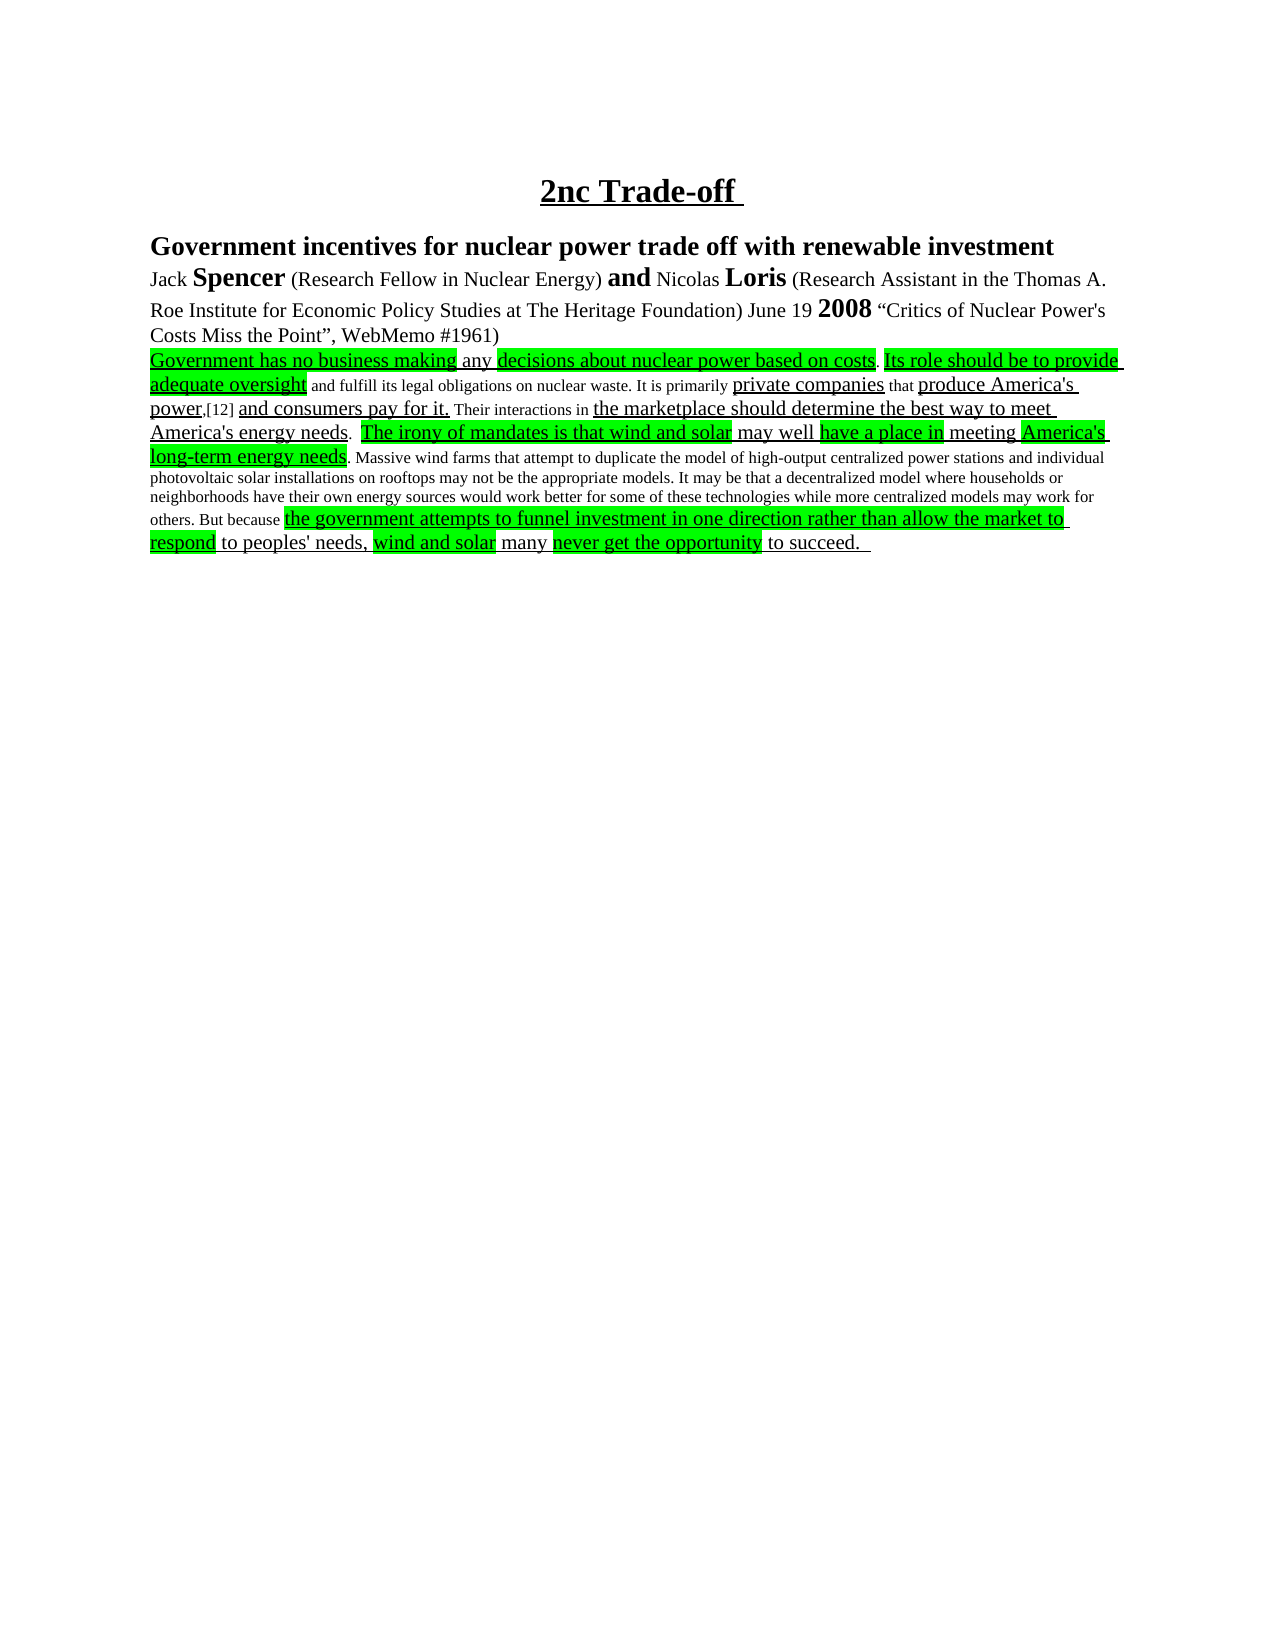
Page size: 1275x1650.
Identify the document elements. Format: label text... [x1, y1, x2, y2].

text Jack Spencer (Research Fellow in Nuclear Energy) and Nicolas Loris (Research Assistant in the Thomas A. Roe Institute for Economic Policy Studies at The Heritage Foundation) June 19 2008 “Critics of Nuclear Power's Costs Miss the Point”, WebMemo #1961) [150, 261, 1125, 347]
text Government has no business making any decisions about nuclear power based on costs. Its role should be to provide adequate oversight and fulfill its legal obligations on nuclear waste. It is primarily private companies that produce America's power,[12] and consumers pay for it. Their interactions in the marketplace should determine the best way to meet America's energy needs. The irony of mandates is that wind and solar may well have a place in meeting America's long-term energy needs. Massive wind farms that attempt to duplicate the model of high-output centralized power stations and individual photovoltaic solar installations on rooftops may not be the appropriate models. It may be that a decentralized model where households or neighborhoods have their own energy sources would work better for some of these technologies while more centralized models may work for others. But because the government attempts to funnel investment in one direction rather than allow the market to respond to peoples' needs, wind and solar many never get the opportunity to succeed. [150, 347, 1125, 554]
text 2nc Trade-off [150, 171, 1125, 209]
text Government incentives for nuclear power trade off with renewable investment [150, 230, 1125, 261]
